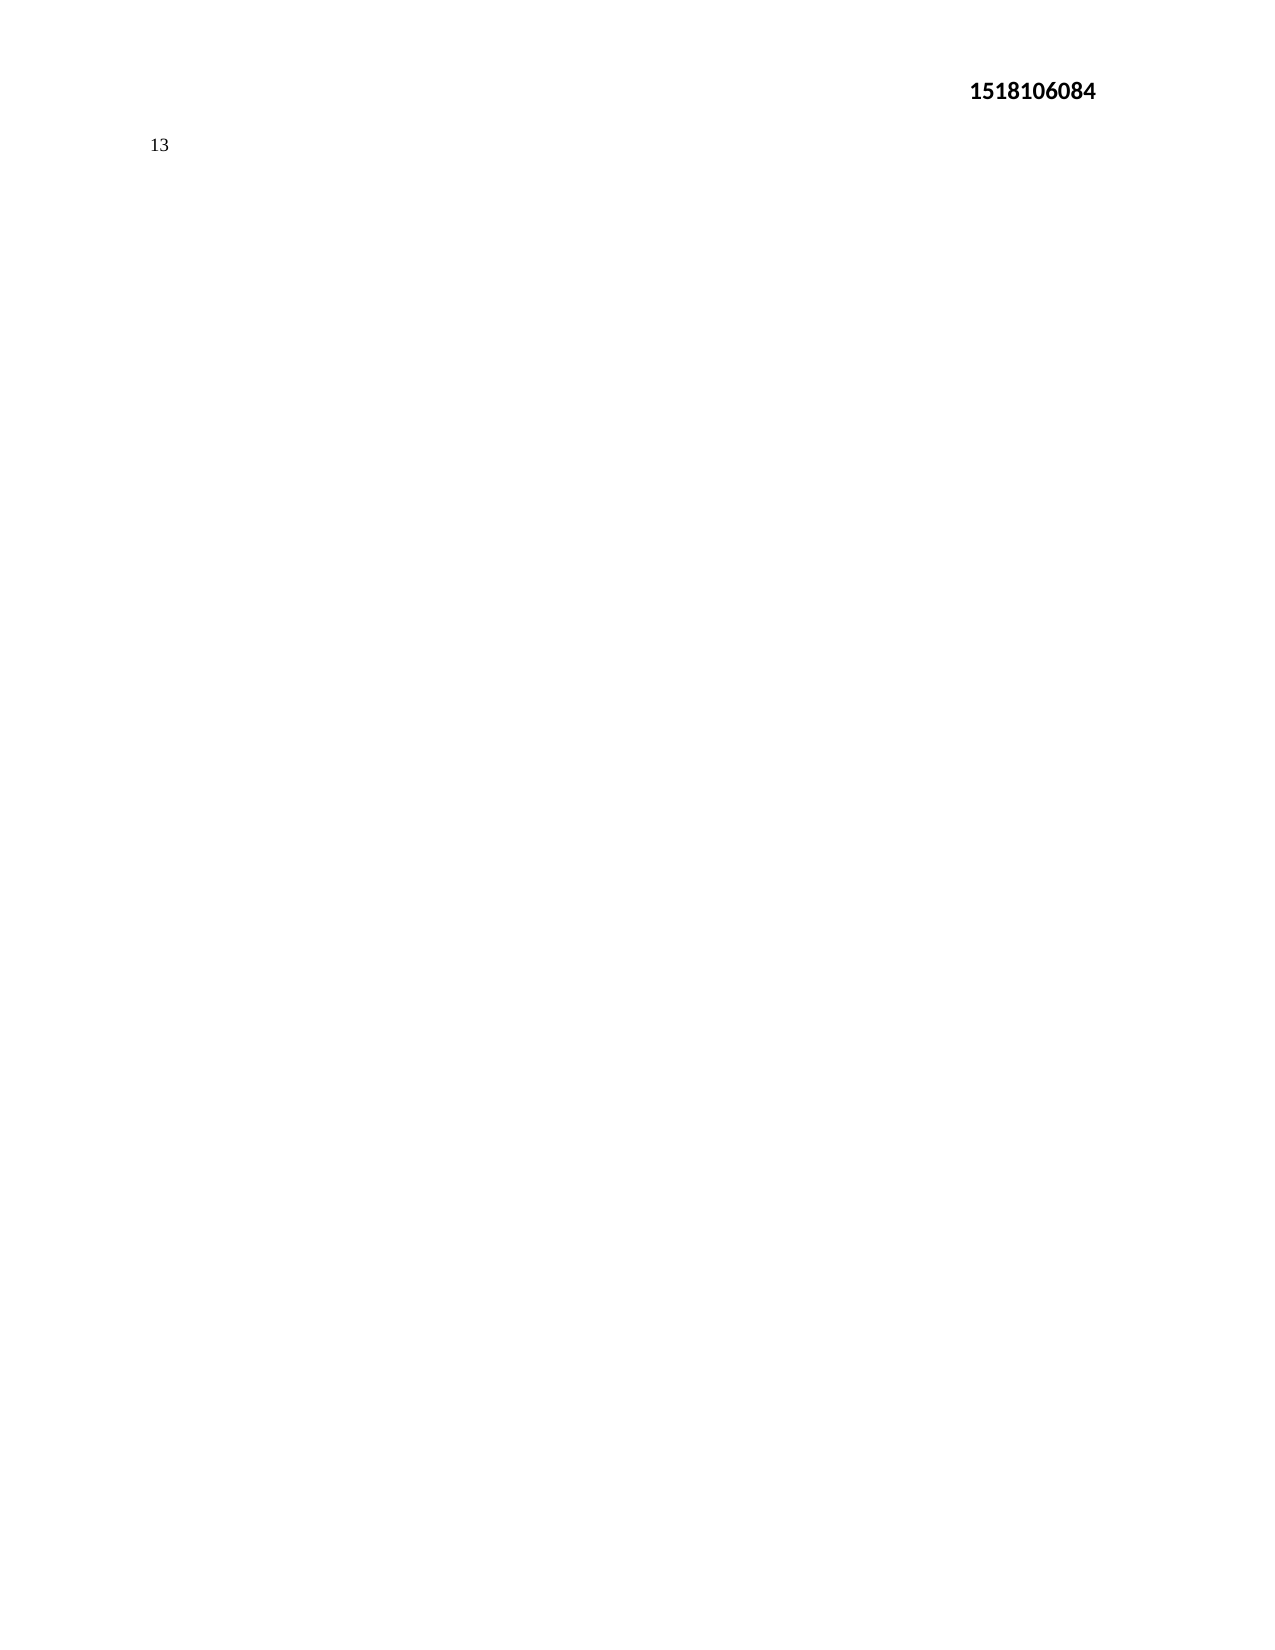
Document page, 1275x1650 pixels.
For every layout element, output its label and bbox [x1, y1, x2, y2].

text [150, 133, 601, 155]
